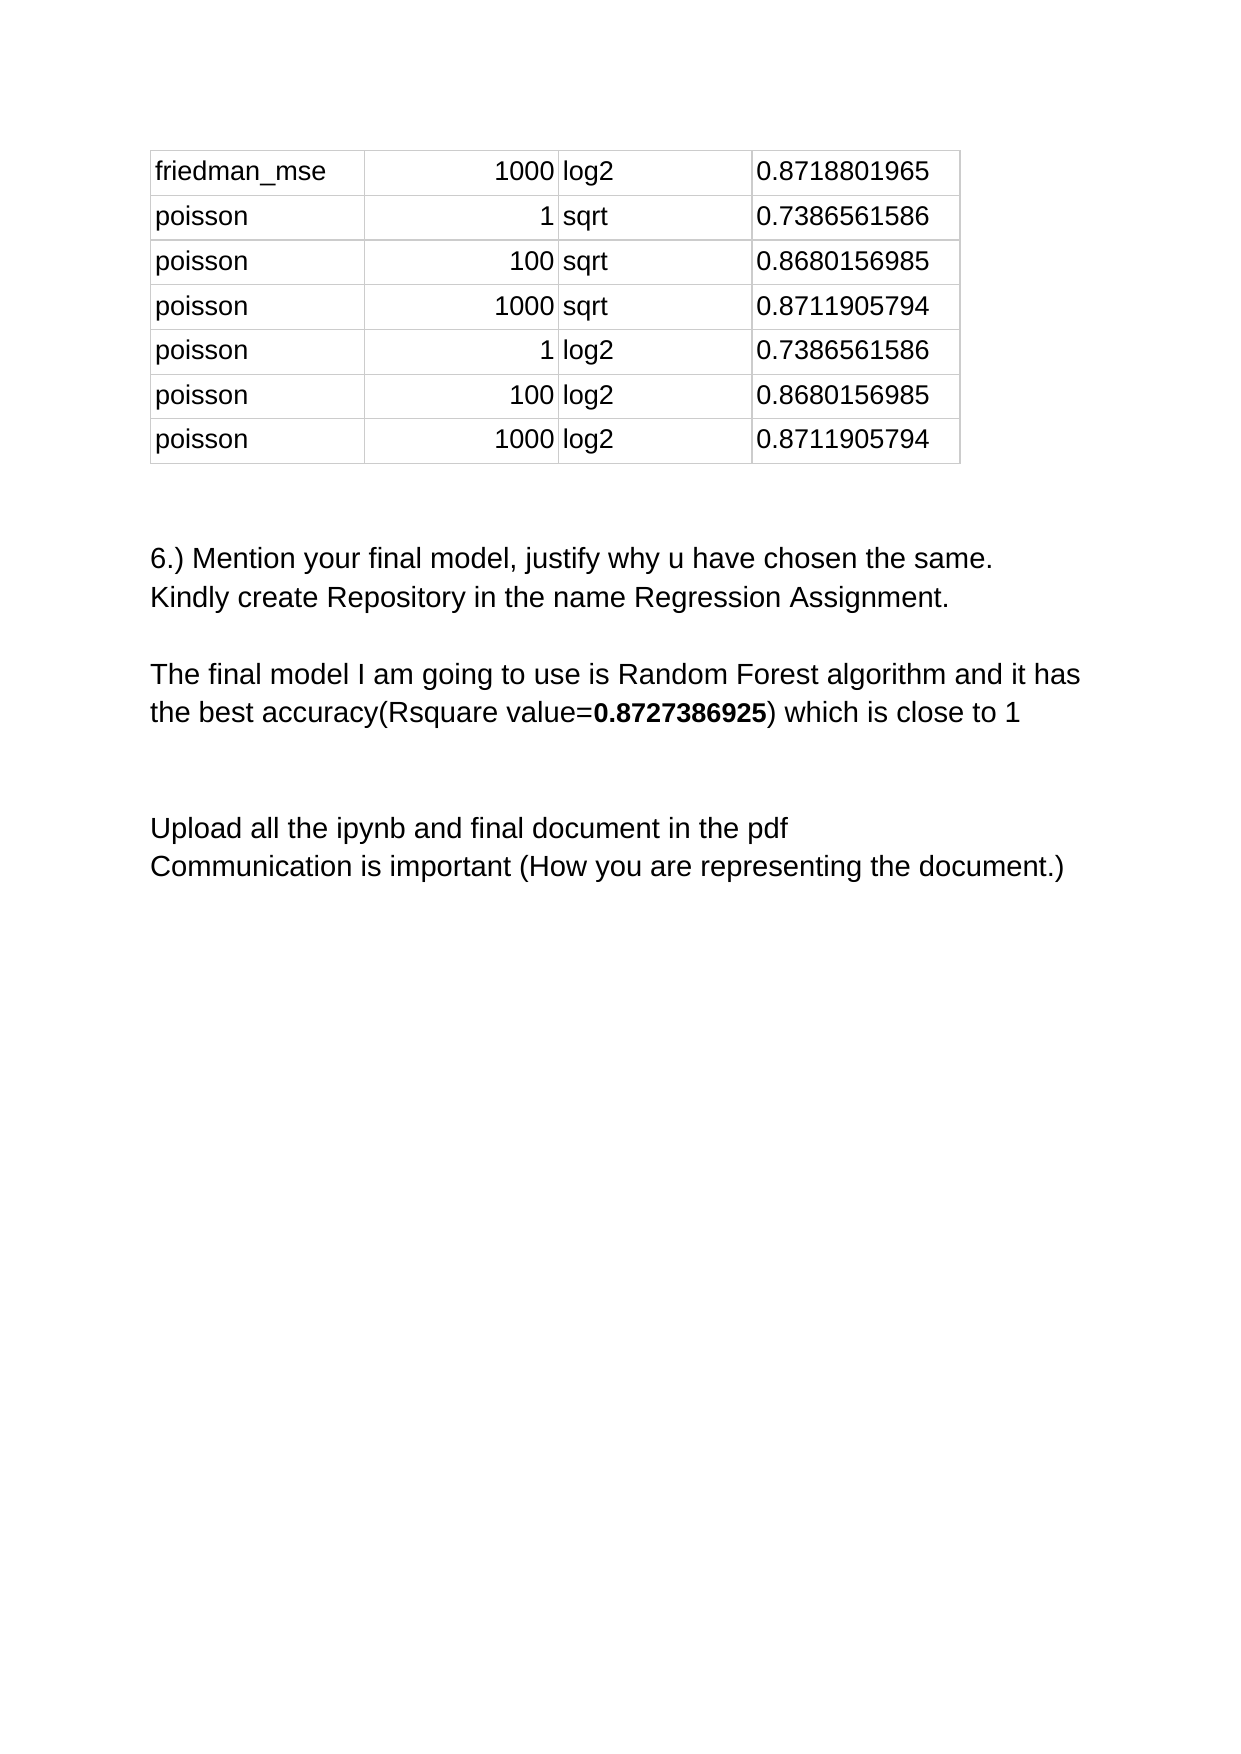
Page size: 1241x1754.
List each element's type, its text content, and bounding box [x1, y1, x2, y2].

text Upload all the ipynb and final document in the pdf [150, 811, 1090, 844]
table_cell friedman_mse [151, 151, 364, 195]
table_cell log2 [559, 330, 751, 373]
table_cell poisson [151, 375, 364, 418]
table_cell log2 [559, 151, 751, 195]
table_cell poisson [151, 419, 364, 463]
table_cell poisson [151, 285, 364, 329]
table_cell poisson [151, 330, 364, 373]
table_cell poisson [151, 196, 364, 239]
text Kindly create Repository in the name Regression Assignment. [150, 580, 1090, 613]
table_cell 0.8711905794 [753, 419, 959, 463]
table_cell sqrt [559, 196, 751, 239]
text Communication is important (How you are representing the document.) [150, 849, 1090, 883]
table_cell 100 [365, 241, 558, 284]
table_cell 0.7386561586 [753, 196, 959, 239]
table_cell log2 [559, 375, 751, 418]
table_cell 1 [365, 330, 558, 373]
table_cell 0.8711905794 [753, 285, 959, 329]
table_cell 1000 [365, 151, 558, 195]
table_cell 1000 [365, 285, 558, 329]
table_cell poisson [151, 241, 364, 284]
table_cell 1000 [365, 419, 558, 463]
table_cell 0.8718801965 [753, 151, 959, 195]
text 6.) Mention your final model, justify why u have chosen the same. [150, 541, 1090, 575]
table_cell 0.7386561586 [753, 330, 959, 373]
table_cell 0.8680156985 [753, 375, 959, 418]
table_cell log2 [559, 419, 751, 463]
table_cell sqrt [559, 241, 751, 284]
table_cell 1 [365, 196, 558, 239]
table_cell 0.8680156985 [753, 241, 959, 284]
text The final model I am going to use is Random Forest algorithm and it has the best accuracy(Rsquare value=0.8727386925) which is close to 1 [150, 657, 1090, 729]
table_cell 100 [365, 375, 558, 418]
table_cell sqrt [559, 285, 751, 329]
